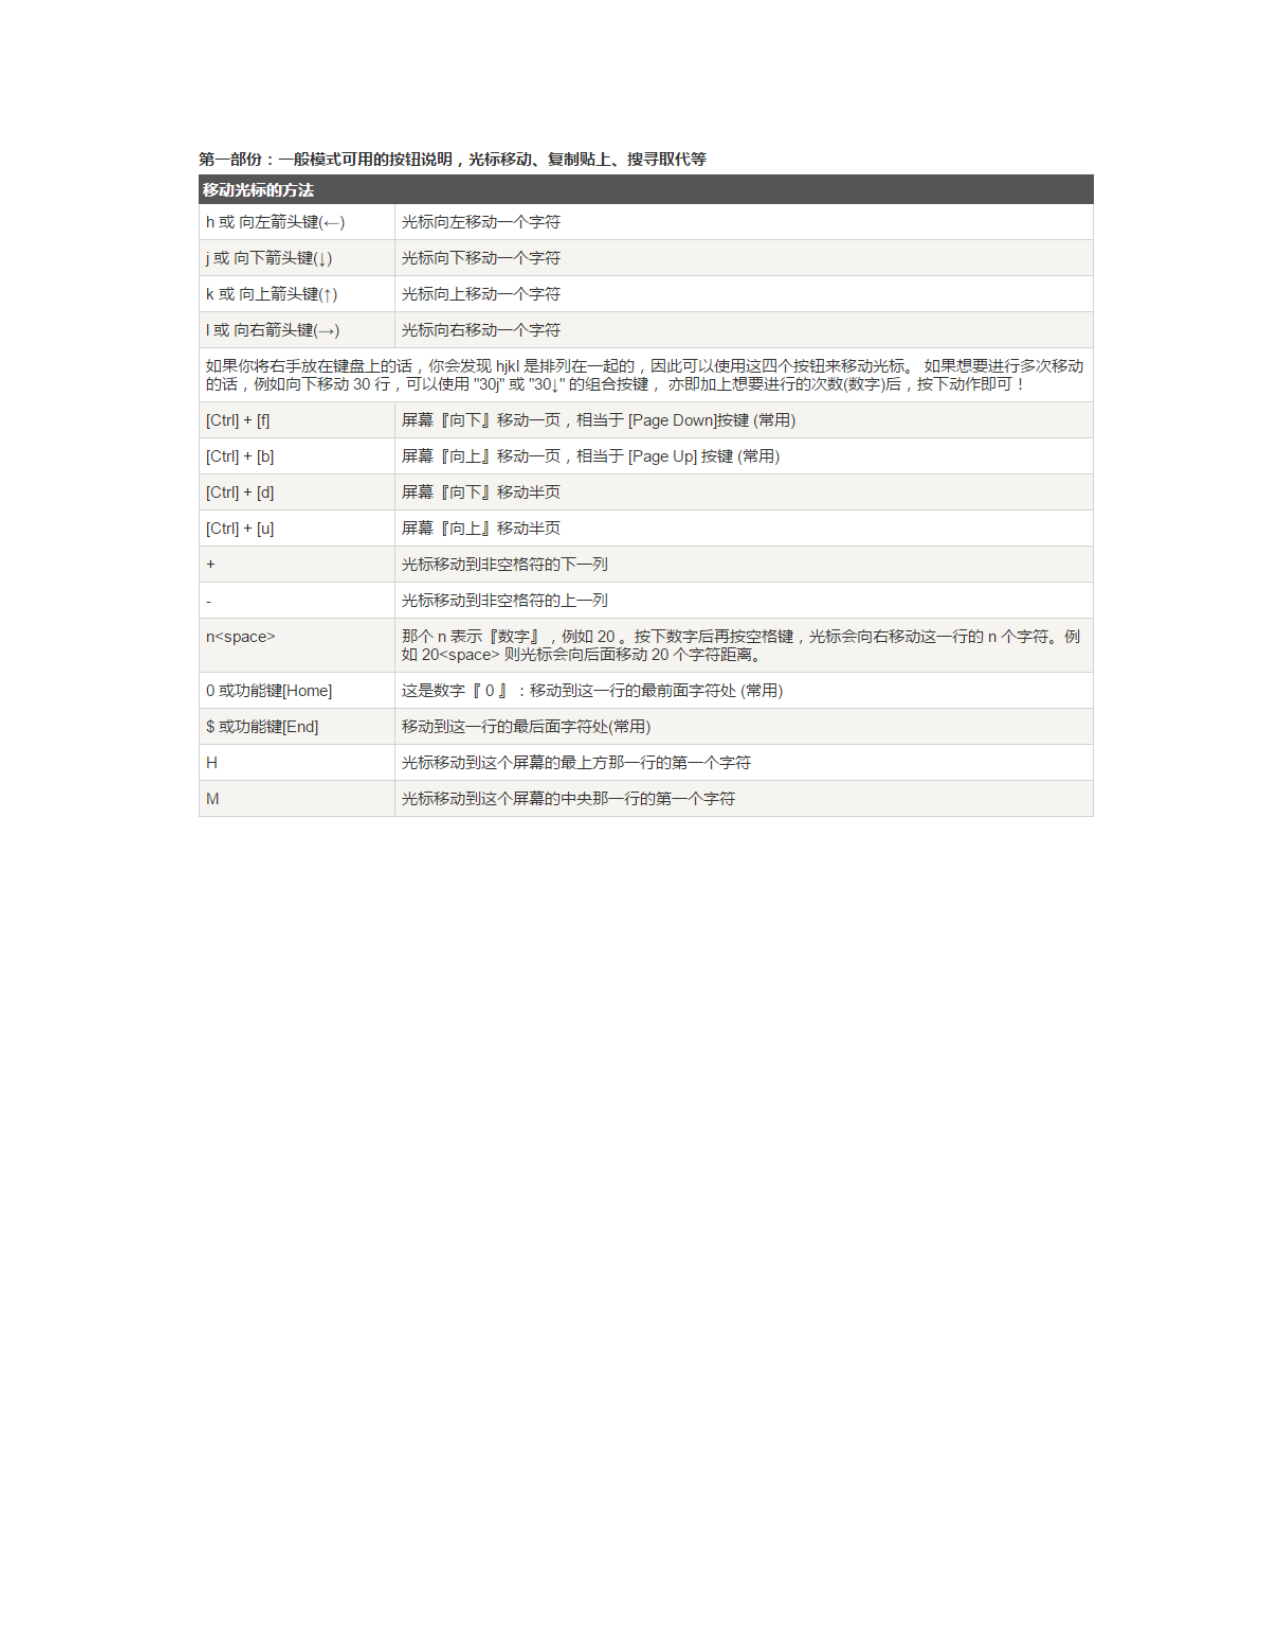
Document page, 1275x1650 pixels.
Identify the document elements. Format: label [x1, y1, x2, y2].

picture [187, 150, 1095, 817]
